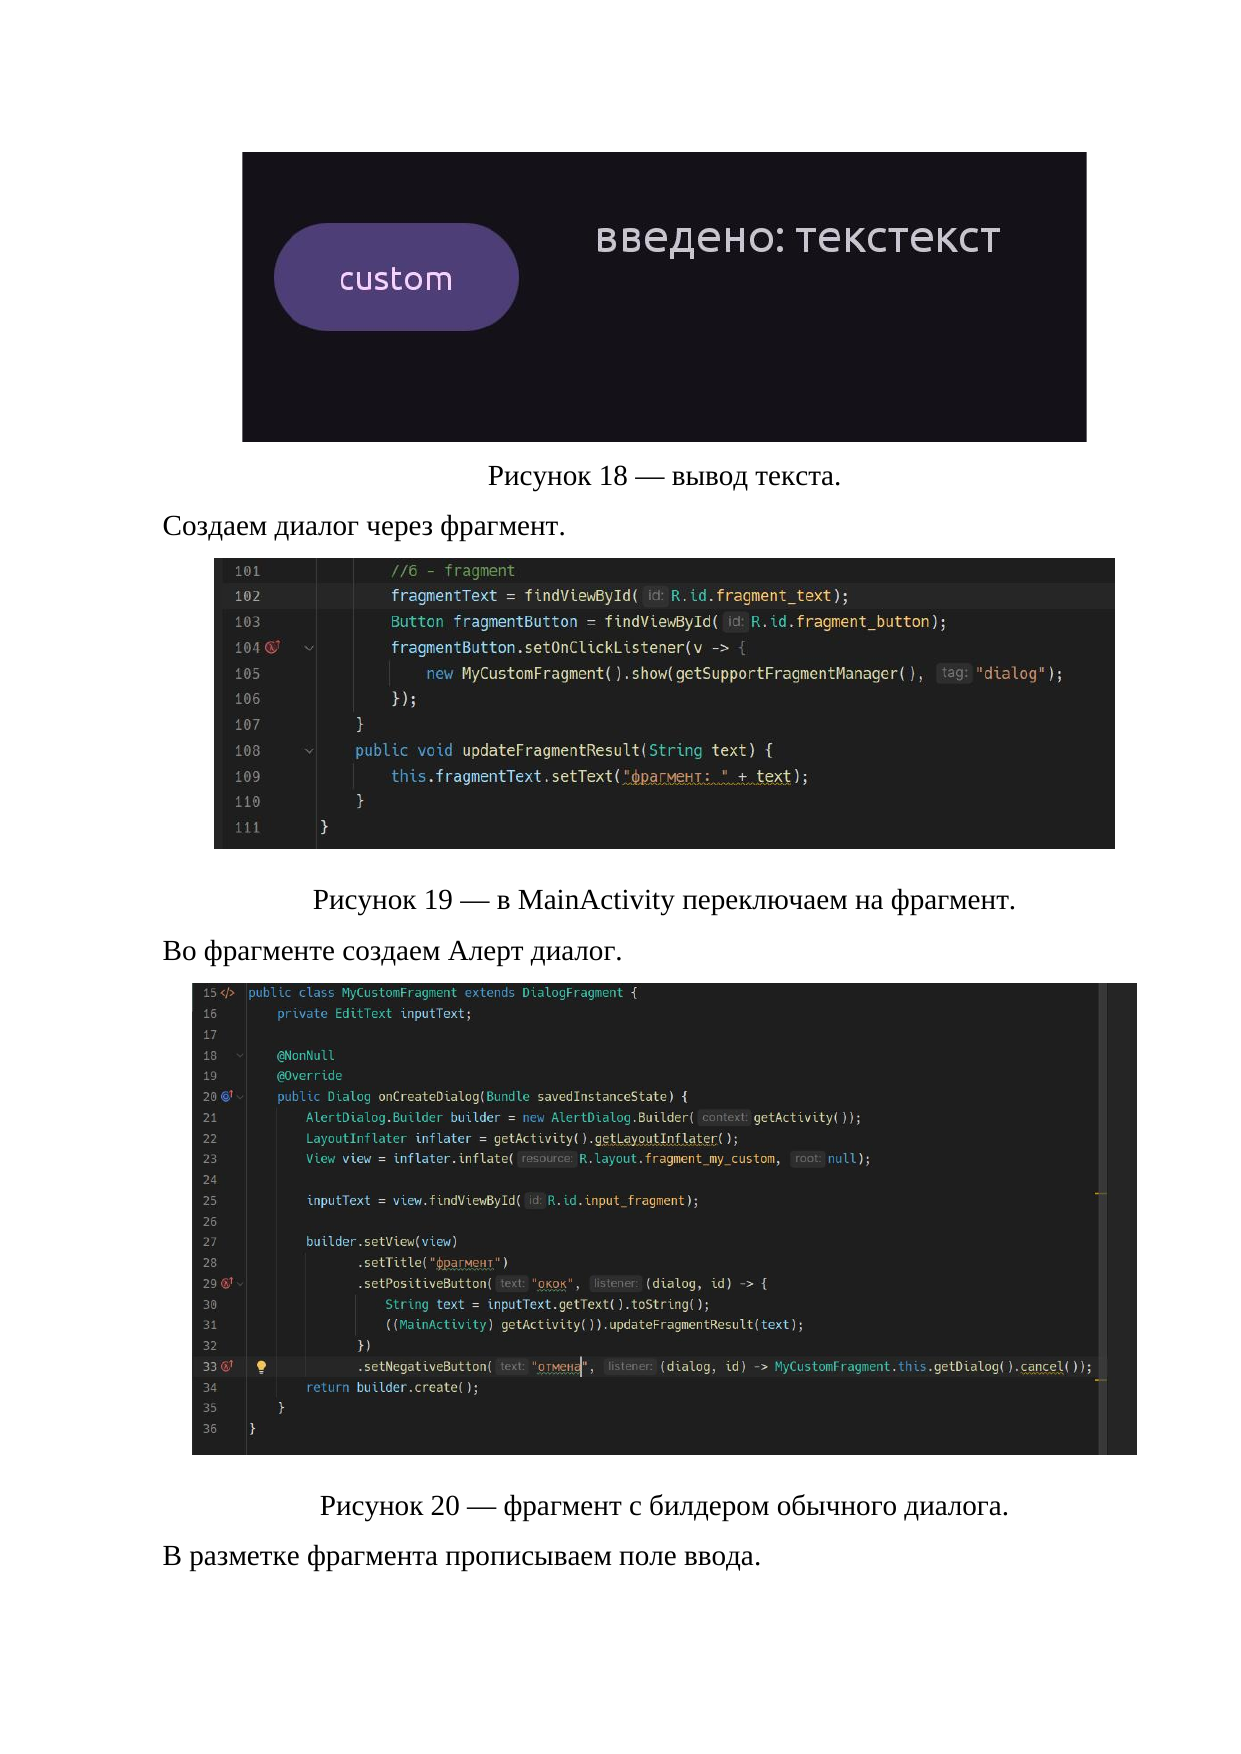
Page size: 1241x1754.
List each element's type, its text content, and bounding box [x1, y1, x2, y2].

picture [192, 983, 1137, 1455]
text Во фрагменте создаем Алерт диалог. [162, 933, 1166, 966]
picture [242, 152, 1087, 442]
picture [214, 558, 1115, 849]
text Создаем диалог через фрагмент. [162, 508, 1166, 542]
text В разметке фрагмента прописываем поле ввода. [162, 1538, 1166, 1572]
